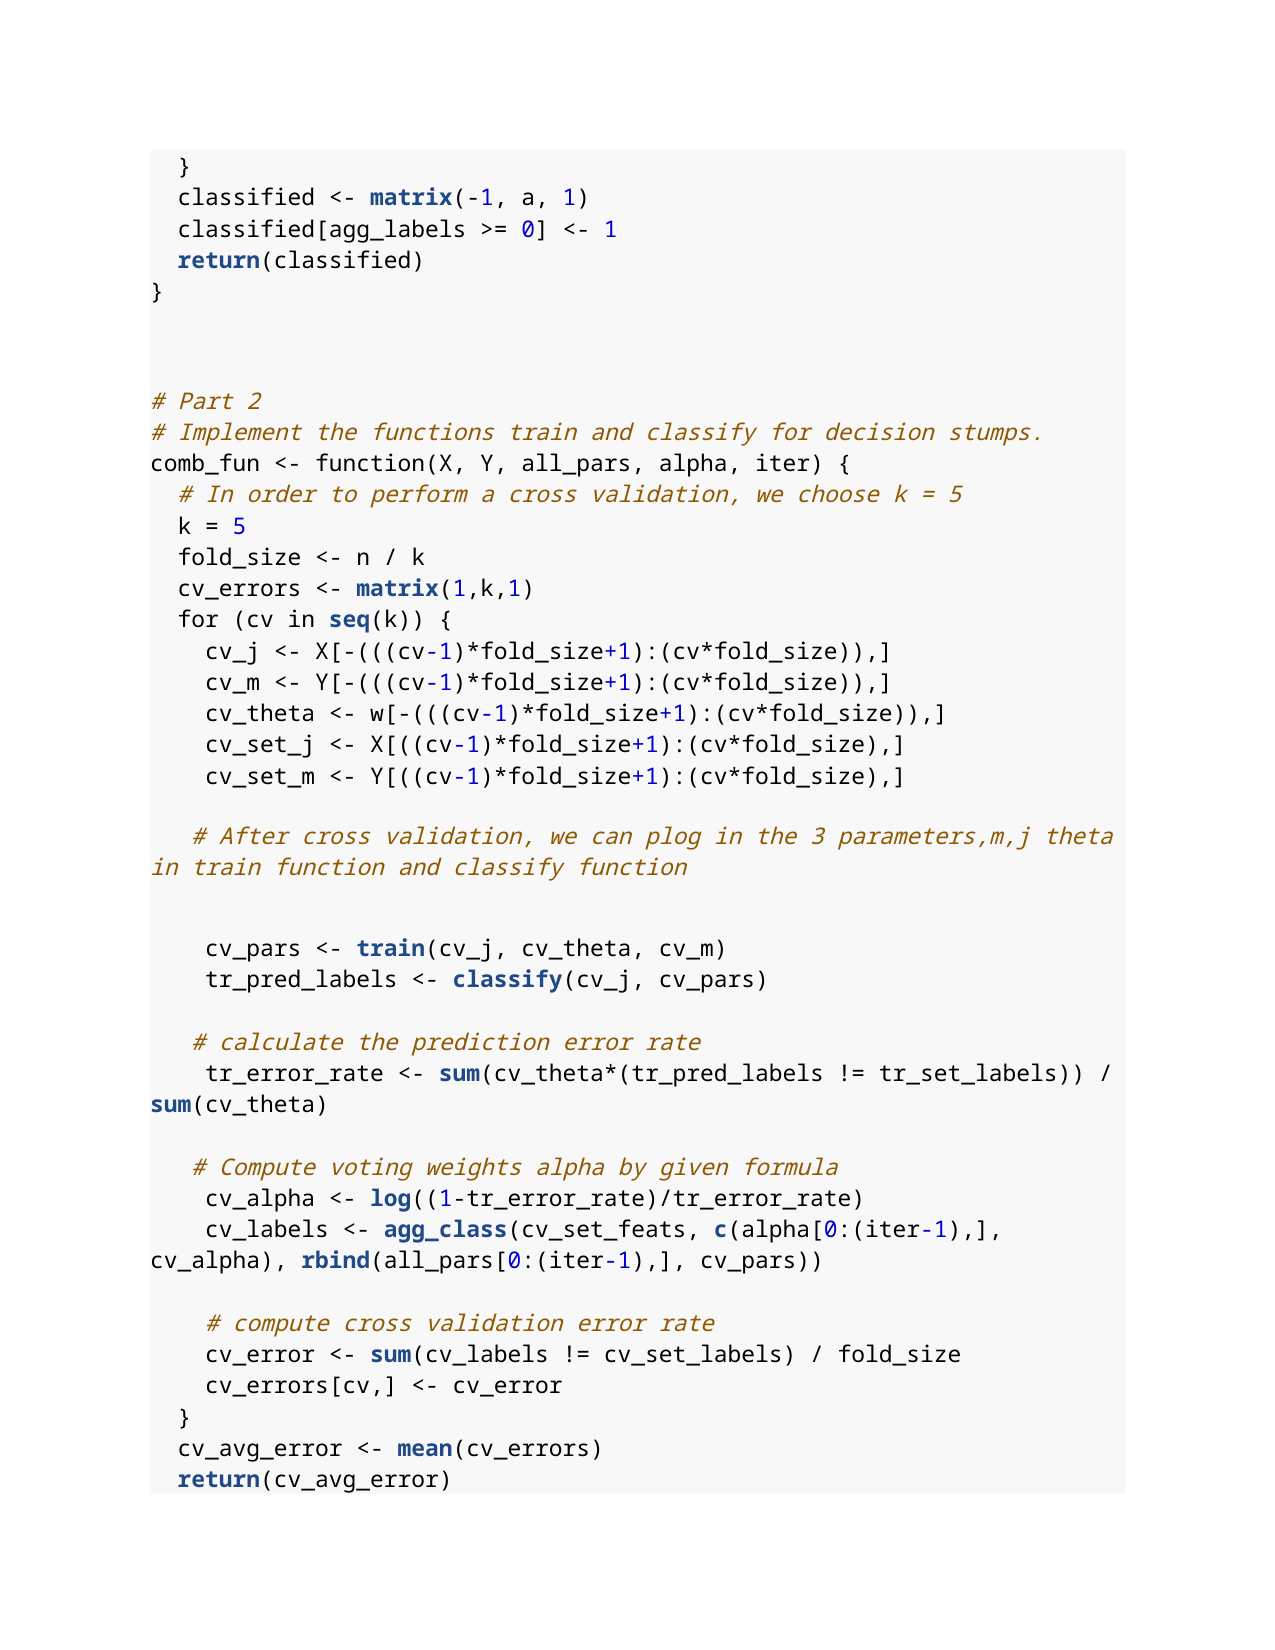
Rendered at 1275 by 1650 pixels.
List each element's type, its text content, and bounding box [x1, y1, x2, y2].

text # Part 2 # Implement the functions train and classify for decision stumps. comb_fun <- function(X, Y, all_pars, alpha, iter) { # In order to perform a cross validation, we choose k = 5 k = 5 fold_size <- n / k cv_errors <- matrix(1,k,1) for (cv in seq(k)) { cv_j <- X[-(((cv-1)*fold_size+1):(cv*fold_size)),] cv_m <- Y[-(((cv-1)*fold_size+1):(cv*fold_size)),] cv_theta <- w[-(((cv-1)*fold_size+1):(cv*fold_size)),] cv_set_j <- X[((cv-1)*fold_size+1):(cv*fold_size),] cv_set_m <- Y[((cv-1)*fold_size+1):(cv*fold_size),] # After cross validation, we can plog in the 3 parameters,m,j theta in train function and classify function [150, 356, 1125, 882]
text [150, 150, 1125, 335]
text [150, 903, 1125, 1494]
